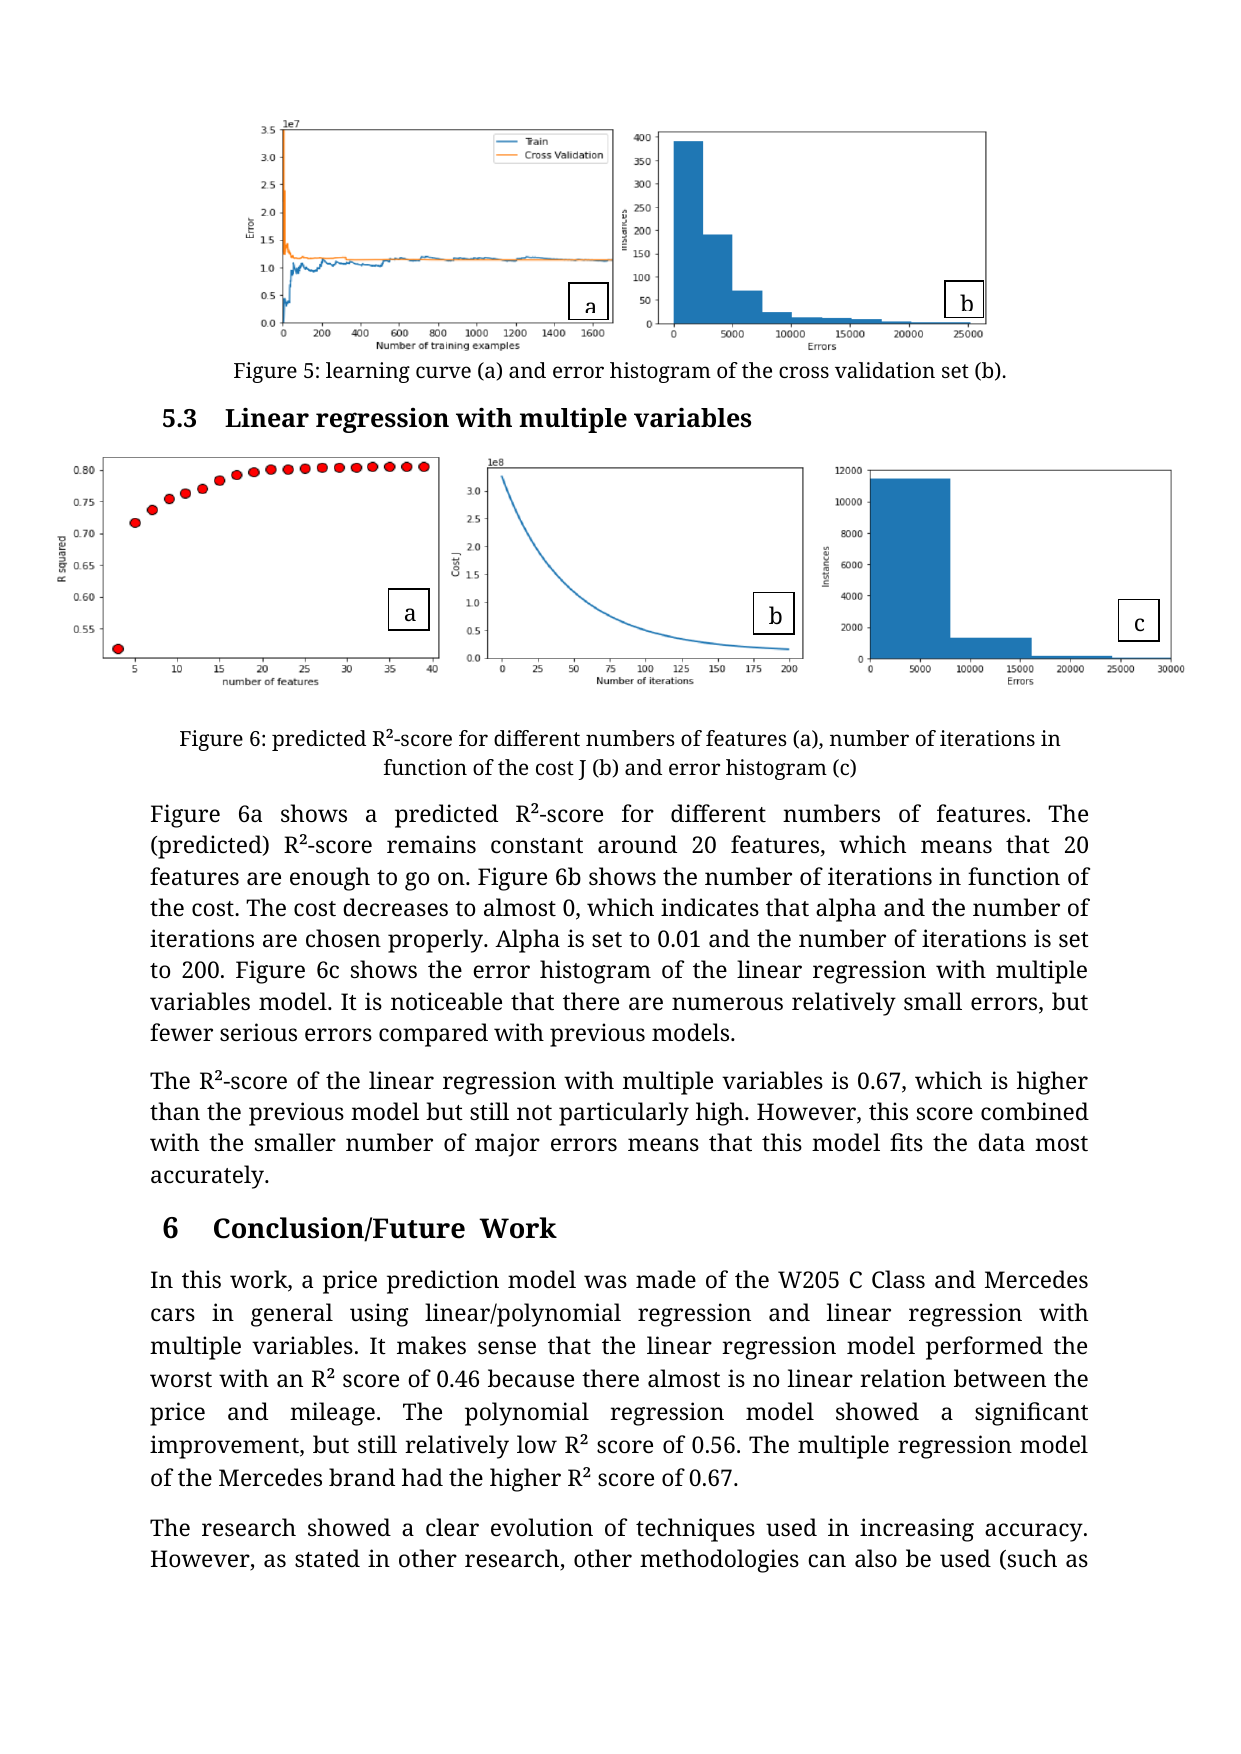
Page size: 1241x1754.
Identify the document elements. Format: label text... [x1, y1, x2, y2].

picture [238, 118, 1002, 355]
subtitle Conclusion/Future Work [162, 1207, 1090, 1247]
text 5.3 Linear regression with multiple variables [162, 401, 1090, 435]
text Figure 6: predicted R²-score for different numbers of features (a), number of iterations in function of the cost J (b) and error histogram (c) [150, 724, 1090, 781]
text Figure 6a shows a predicted R²-score for different numbers of features. The (predicted) R²-score remains constant around 20 features, which means that 20 features are enough to go on. Figure 6b shows the number of iterations in function of the cost. The cost decreases to almost 0, which indicates that alpha and the number of iterations are chosen properly. Alpha is set to 0.01 and the number of iterations is set to 200. Figure 6c shows the error histogram of the linear regression with multiple variables model. It is noticeable that there are numerous relatively small errors, but fewer serious errors compared with previous models. [150, 798, 1090, 1048]
picture [46, 452, 1194, 693]
text In this work, a price prediction model was made of the W205 C Class and Mercedes cars in general using linear/polynomial regression and linear regression with multiple variables. It makes sense that the linear regression model performed the worst with an R² score of 0.46 because there almost is no linear relation between the price and mileage. The polynomial regression model showed a significant improvement, but still relatively low R² score of 0.56. The multiple regression model of the Mercedes brand had the higher R² score of 0.67. [150, 1264, 1090, 1494]
text The R²-score of the linear regression with multiple variables is 0.67, which is higher than the previous model but still not particularly high. However, this score combined with the smaller number of major errors means that this model fits the data most accurately. [150, 1065, 1090, 1190]
